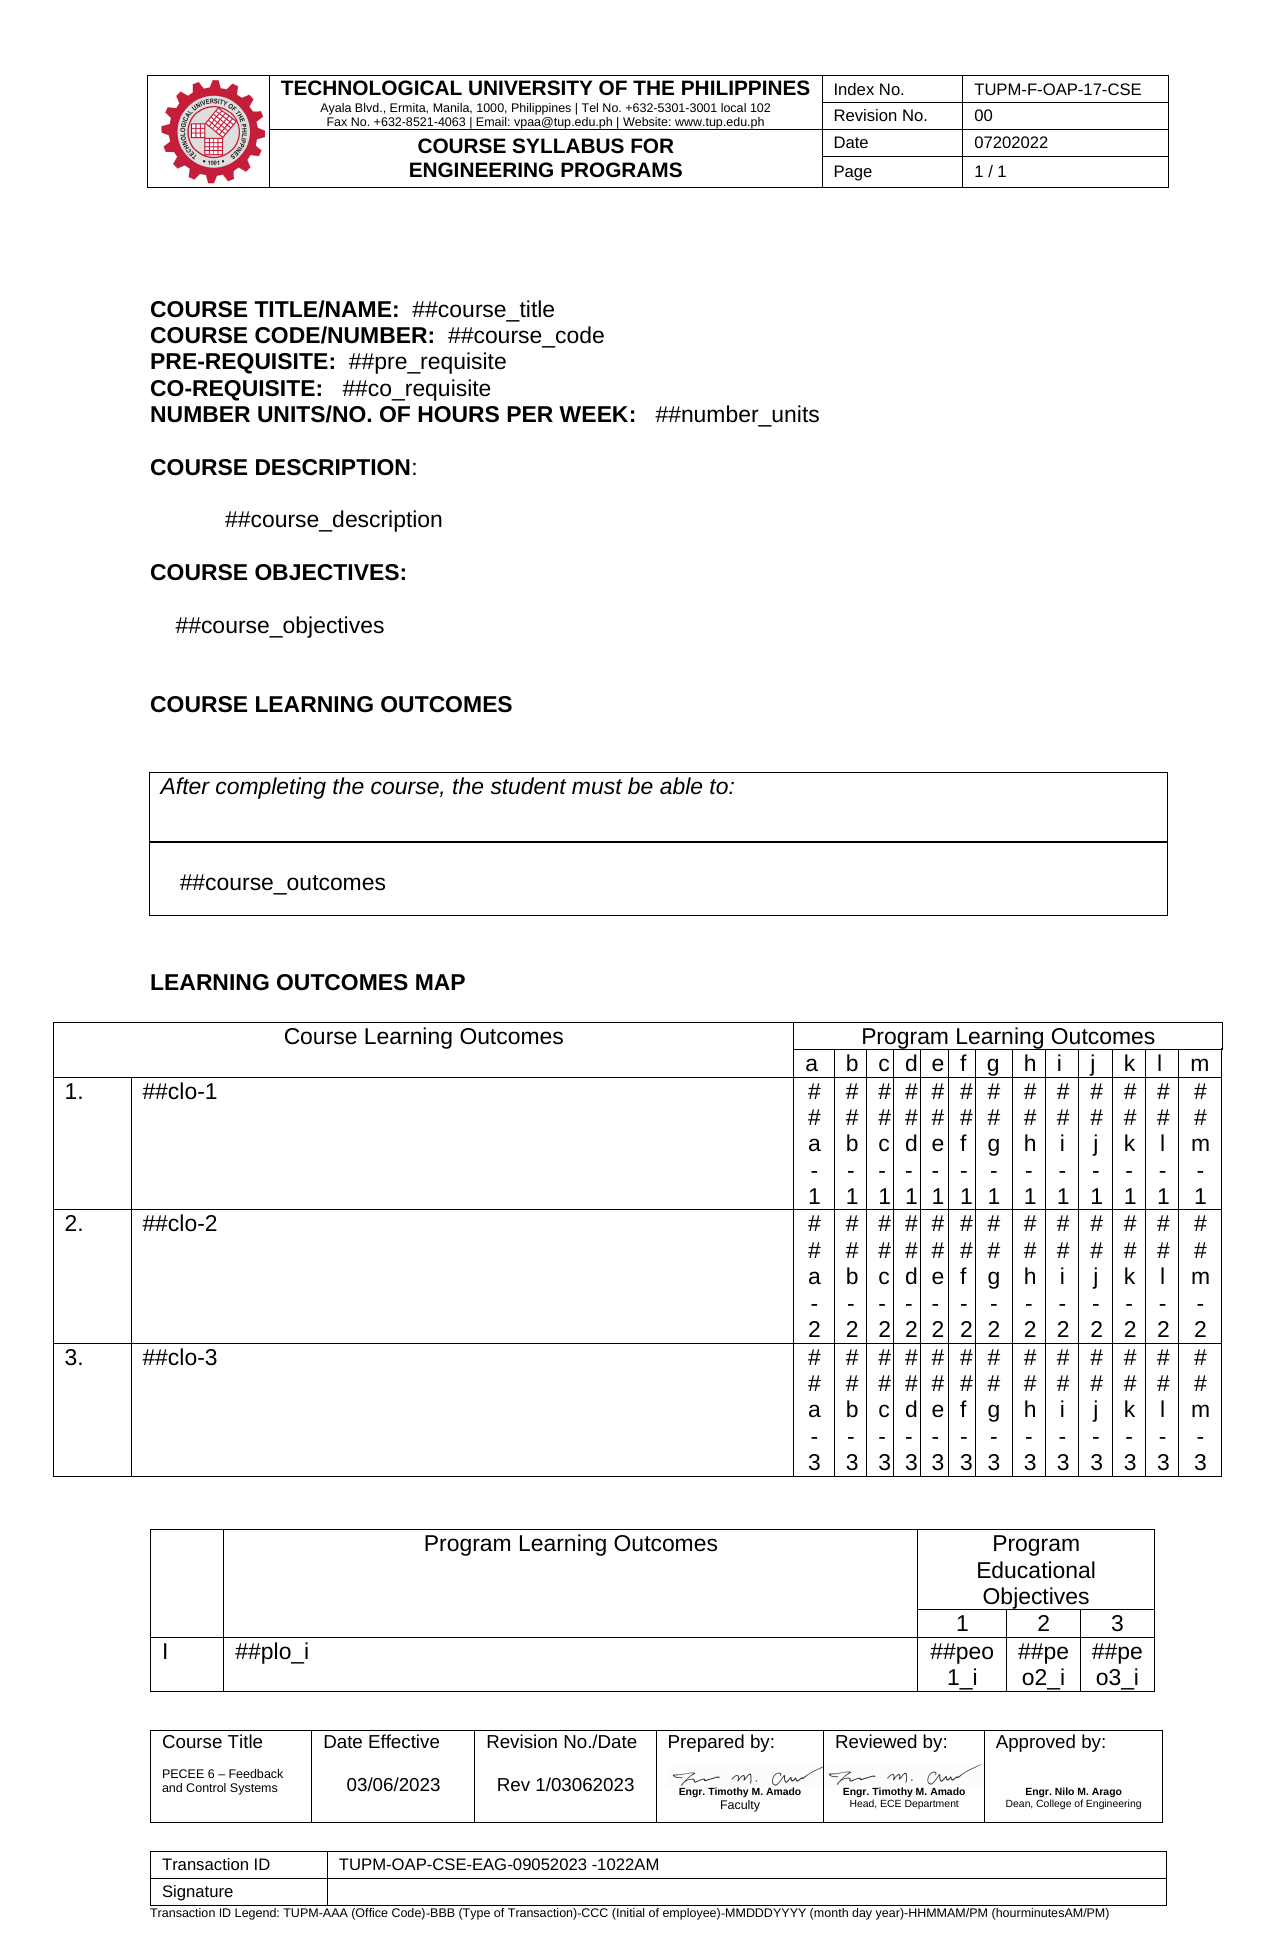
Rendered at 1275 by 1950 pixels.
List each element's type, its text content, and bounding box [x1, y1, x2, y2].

table_cell ##k-3 [1113, 1344, 1145, 1476]
table_cell 2 [1007, 1610, 1080, 1637]
text CO-REQUISITE: ##co_requisite [150, 375, 1167, 401]
table_cell ##g-2 [976, 1210, 1012, 1343]
table_cell ##m-1 [1179, 1078, 1221, 1209]
table_cell ##peo1_i [918, 1638, 1006, 1691]
table_cell ##plo_i [224, 1638, 917, 1691]
table_cell 1 [918, 1610, 1006, 1637]
table_cell I [151, 1638, 223, 1691]
table_cell ##c-2 [867, 1210, 893, 1343]
table_header After completing the course, the student must be able to: [150, 773, 1167, 841]
table_cell ##f-2 [949, 1210, 975, 1343]
table_cell ##l-2 [1146, 1210, 1178, 1343]
table_cell ##b-3 [835, 1344, 866, 1476]
table_cell ##peo3_i [1081, 1638, 1154, 1691]
table_cell ##d-2 [894, 1210, 920, 1343]
table_cell ##c-3 [867, 1344, 893, 1476]
table_cell ##h-2 [1013, 1210, 1045, 1343]
table_cell l [1146, 1050, 1178, 1077]
table_cell ##l-3 [1146, 1344, 1178, 1476]
table_cell ##m-2 [1179, 1210, 1221, 1343]
table_cell ##a-2 [794, 1210, 834, 1343]
table_header Course Learning Outcomes [54, 1023, 793, 1077]
table_cell ##f-3 [949, 1344, 975, 1476]
table_cell ##j-3 [1079, 1344, 1112, 1476]
table_cell i [1046, 1050, 1078, 1077]
table_cell 3 [1081, 1610, 1154, 1637]
table_cell e [921, 1050, 948, 1077]
table_cell 3. [54, 1344, 131, 1476]
table_cell 2. [54, 1210, 131, 1343]
table_cell a [794, 1050, 834, 1077]
table_cell ##g-1 [976, 1078, 1012, 1209]
table_cell ##clo-3 [132, 1344, 793, 1476]
table_header Program Learning Outcomes [794, 1023, 1222, 1049]
text COURSE TITLE/NAME: ##course_title [150, 296, 1167, 322]
text PRE-REQUISITE: ##pre_requisite [150, 348, 1167, 375]
table_cell ##b-2 [835, 1210, 866, 1343]
table_cell ##i-1 [1046, 1078, 1078, 1209]
table_cell ##h-3 [1013, 1344, 1045, 1476]
table_cell j [1079, 1050, 1112, 1077]
table_cell b [835, 1050, 866, 1077]
table_cell ##d-1 [894, 1078, 920, 1209]
table_cell ##i-2 [1046, 1210, 1078, 1343]
table_cell d [894, 1050, 920, 1077]
table_cell ##l-1 [1146, 1078, 1178, 1209]
table_cell ##k-2 [1113, 1210, 1145, 1343]
table_cell ##h-1 [1013, 1078, 1045, 1209]
text ##course_description [150, 506, 1167, 533]
table_cell 1. [54, 1078, 131, 1209]
table_cell ##j-2 [1079, 1210, 1112, 1343]
table_cell ##f-1 [949, 1078, 975, 1209]
table_cell ##k-1 [1113, 1078, 1145, 1209]
text NUMBER UNITS/NO. OF HOURS PER WEEK: ##number_units [150, 401, 1167, 427]
table_cell g [976, 1050, 1012, 1077]
text LEARNING OUTCOMES MAP [150, 969, 1167, 995]
table_cell c [867, 1050, 893, 1077]
table_cell ##e-3 [921, 1344, 948, 1476]
table_cell ##c-1 [867, 1078, 893, 1209]
table_header Program Educational Objectives [918, 1530, 1154, 1609]
text COURSE OBJECTIVES: [150, 559, 1167, 586]
table_cell ##j-1 [1079, 1078, 1112, 1209]
picture [667, 1764, 823, 1787]
text COURSE CODE/NUMBER: ##course_code [150, 322, 1167, 348]
table_cell k [1113, 1050, 1145, 1077]
table_cell m [1179, 1050, 1221, 1077]
table_header Program Learning Outcomes [224, 1530, 917, 1637]
table_cell ##a-1 [794, 1078, 834, 1209]
table_cell ##b-1 [835, 1078, 866, 1209]
picture [824, 1764, 984, 1787]
text COURSE LEARNING OUTCOMES [150, 691, 1167, 717]
table_cell ##i-3 [1046, 1344, 1078, 1476]
table_header [151, 1530, 223, 1637]
table_cell f [949, 1050, 975, 1077]
table_cell ##e-2 [921, 1210, 948, 1343]
table_cell ##clo-2 [132, 1210, 793, 1343]
picture [158, 76, 269, 187]
table_cell ##course_outcomes [150, 843, 1167, 915]
text COURSE DESCRIPTION: [150, 454, 1167, 480]
table_cell h [1013, 1050, 1045, 1077]
table_cell ##m-3 [1179, 1344, 1221, 1476]
table_cell ##peo2_i [1007, 1638, 1080, 1691]
table_cell ##e-1 [921, 1078, 948, 1209]
table_cell ##clo-1 [132, 1078, 793, 1209]
text ##course_objectives [150, 612, 1167, 638]
table_cell ##d-3 [894, 1344, 920, 1476]
table_cell ##a-3 [794, 1344, 834, 1476]
table_cell ##g-3 [976, 1344, 1012, 1476]
